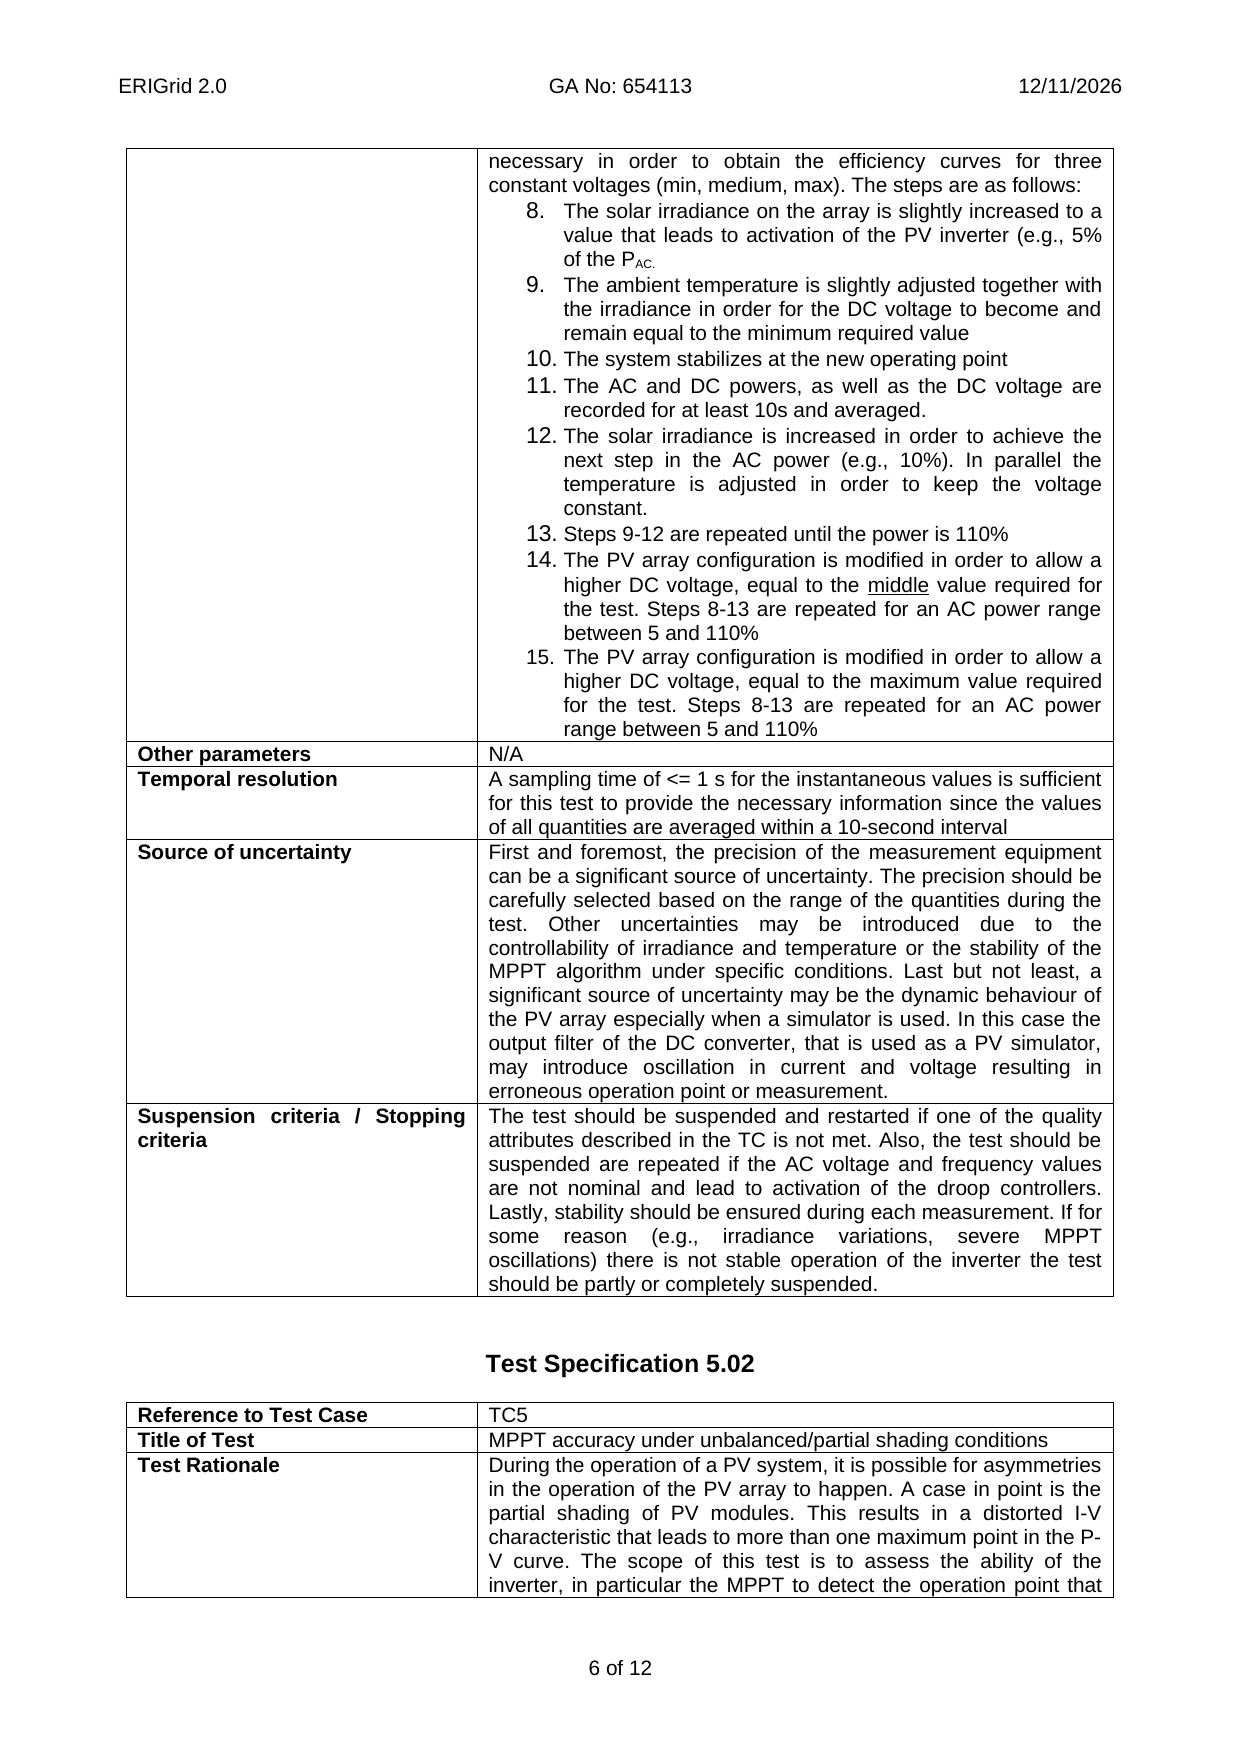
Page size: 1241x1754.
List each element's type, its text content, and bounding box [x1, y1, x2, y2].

table_cell Suspension criteria / Stopping criteria [127, 1104, 477, 1296]
table_cell Temporal resolution [127, 767, 477, 838]
table_cell A sampling time of <= 1 s for the instantaneous values is sufficient for this test to provide the necessary information since the values of all quantities are averaged within a 10-second interval [478, 767, 1113, 838]
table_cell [478, 1453, 1113, 1597]
table_cell First and foremost, the precision of the measurement equipment can be a significant source of uncertainty. The precision should be carefully selected based on the range of the quantities during the test. Other uncertainties may be introduced due to the controllability of irradiance and temperature or the stability of the MPPT algorithm under specific conditions. Last but not least, a significant source of uncertainty may be the dynamic behaviour of the PV array especially when a simulator is used. In this case the output filter of the DC converter, that is used as a PV simulator, may introduce oscillation in current and voltage resulting in erroneous operation point or measurement. [478, 840, 1113, 1103]
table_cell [478, 149, 1113, 741]
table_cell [127, 149, 477, 741]
table_cell Test Rationale [127, 1453, 477, 1597]
table_cell N/A [478, 742, 1113, 766]
table_cell MPPT accuracy under unbalanced/partial shading conditions [478, 1428, 1113, 1452]
text Test Specification 5.02 [118, 1349, 1122, 1378]
table_cell Source of uncertainty [127, 840, 477, 1103]
table_header TC5 [478, 1403, 1113, 1427]
table_cell The test should be suspended and restarted if one of the quality attributes described in the TC is not met. Also, the test should be suspended are repeated if the AC voltage and frequency values are not nominal and lead to activation of the droop controllers. Lastly, stability should be ensured during each measurement. If for some reason (e.g., irradiance variations, severe MPPT oscillations) there is not stable operation of the inverter the test should be partly or completely suspended. [478, 1104, 1113, 1296]
table_cell Title of Test [127, 1428, 477, 1452]
table_header Reference to Test Case [127, 1403, 477, 1427]
table_cell Other parameters [127, 742, 477, 766]
